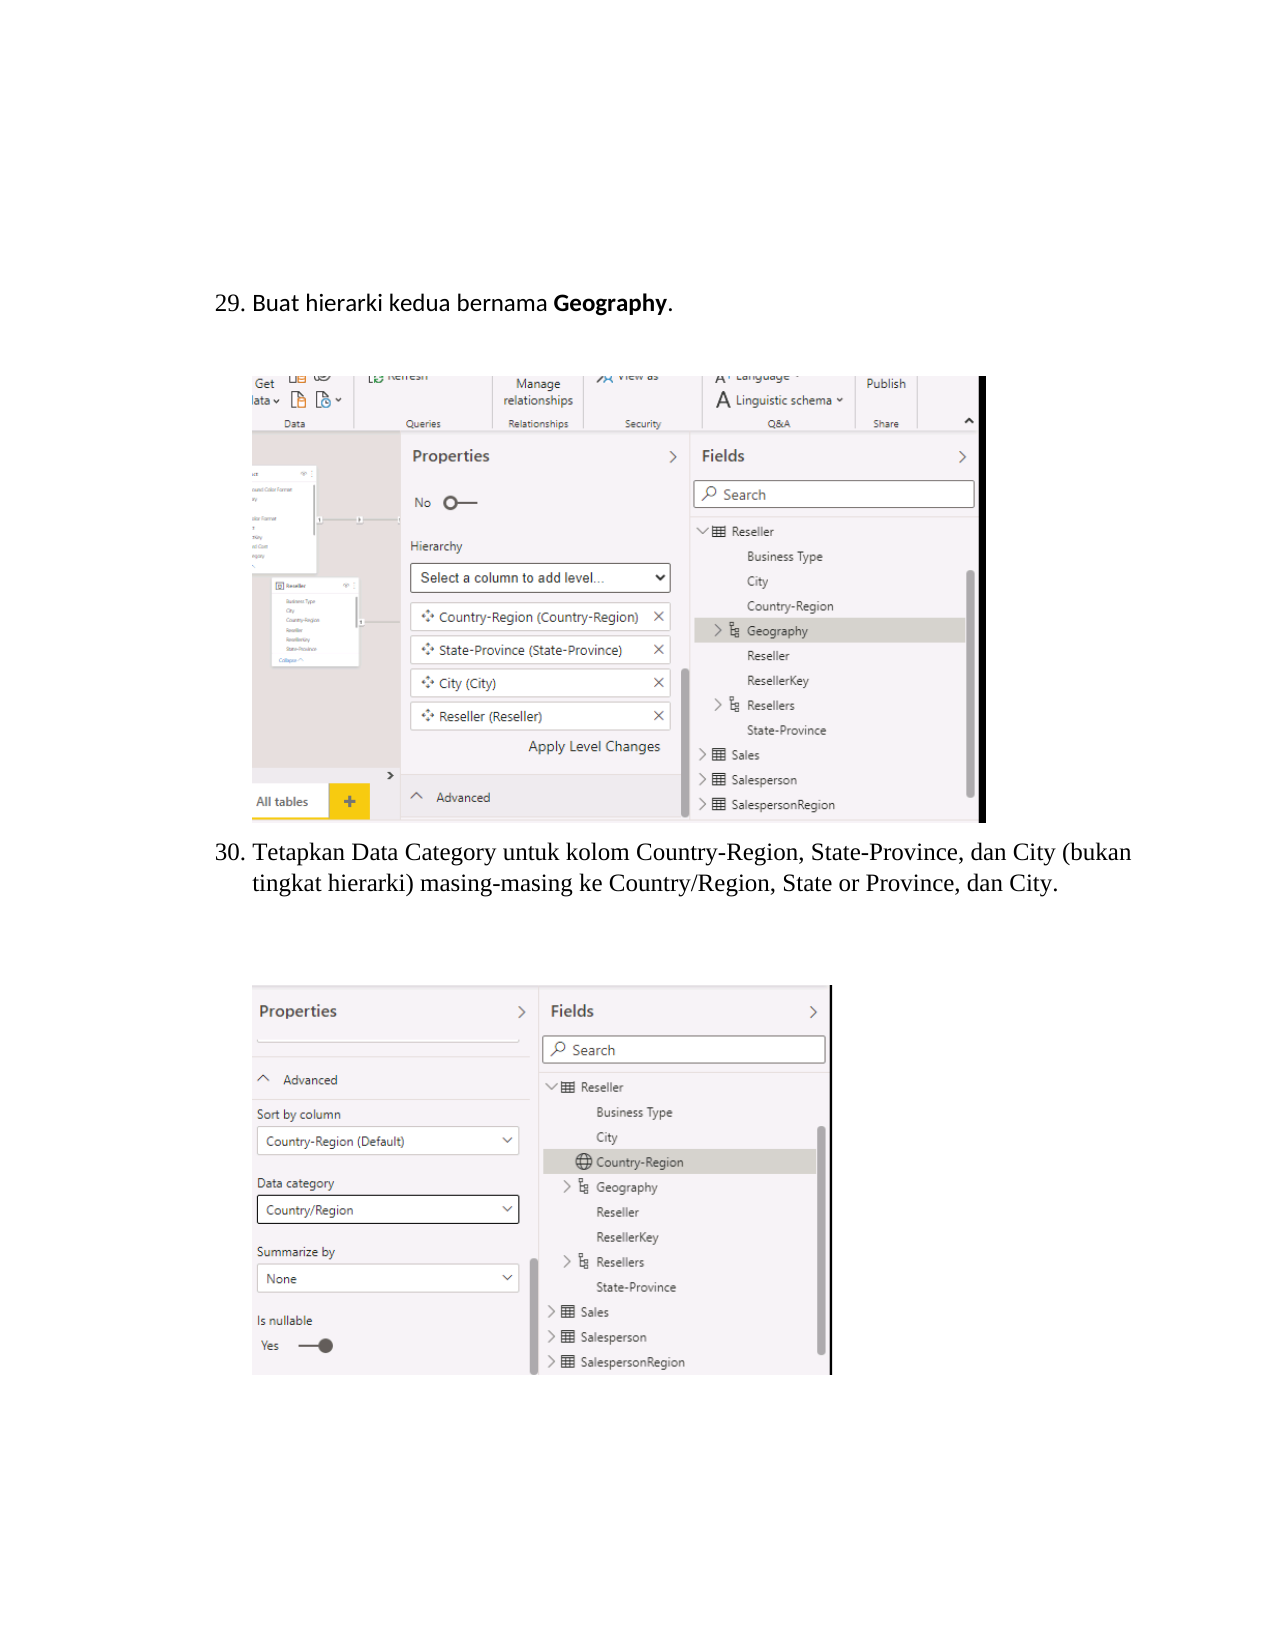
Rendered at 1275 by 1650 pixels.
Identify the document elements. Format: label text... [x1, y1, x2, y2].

list Buat hierarki kedua bernama Geography. [214, 287, 1137, 318]
list Tetapkan Data Category untuk kolom Country-Region, State-Province, dan City (bukan tingkat hierarki) masing-masing ke Country/Region, State or Province, dan City. [214, 837, 1137, 896]
picture [252, 985, 833, 1375]
picture [252, 376, 986, 823]
